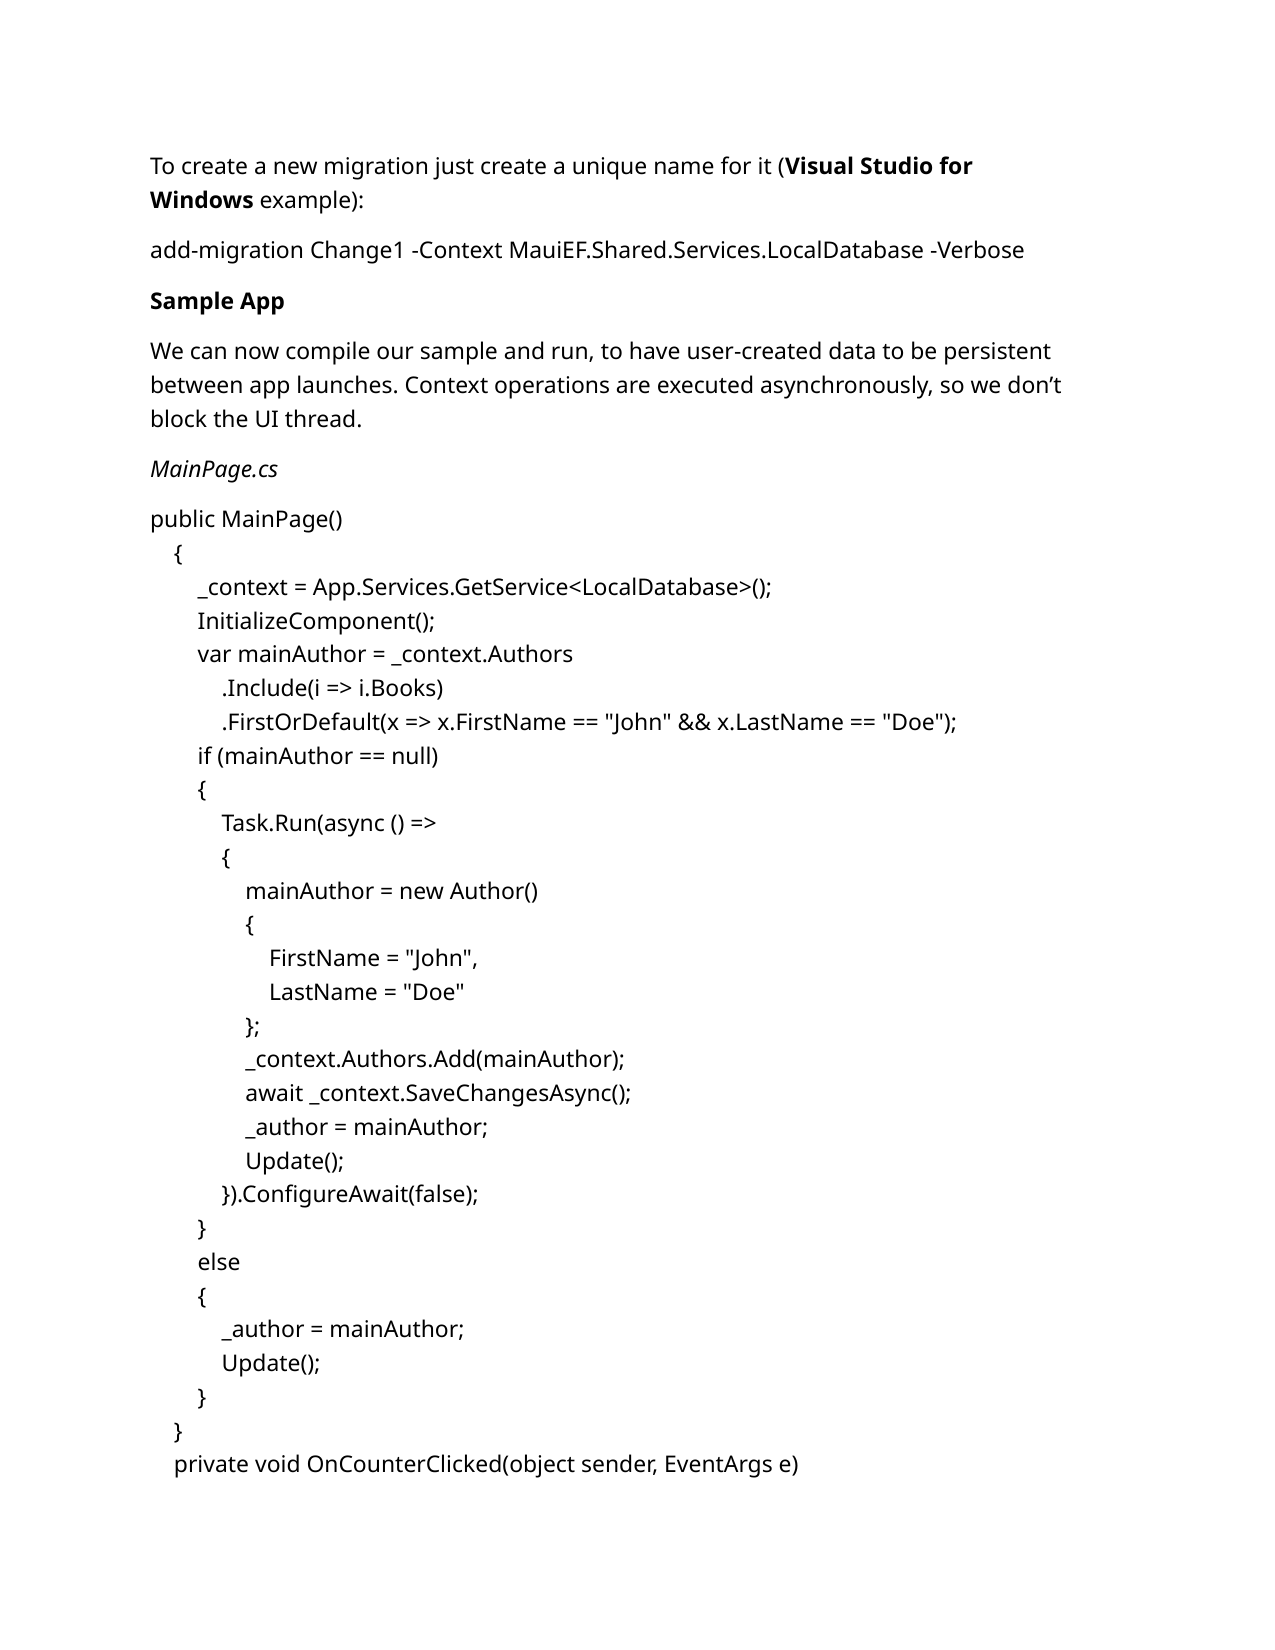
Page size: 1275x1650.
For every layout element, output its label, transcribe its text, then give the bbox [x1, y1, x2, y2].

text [150, 503, 1125, 1479]
text add-migration Change1 -Context MauiEF.Shared.Services.LocalDatabase -Verbose [150, 234, 1125, 265]
text We can now compile our sample and run, to have user-created data to be persistent between app launches. Context operations are executed asynchronously, so we don’t block the UI thread. [150, 335, 1125, 434]
text MainPage.cs [150, 453, 1125, 484]
text To create a new migration just create a unique name for it (Visual Studio for Windows example): [150, 150, 1125, 215]
text Sample App [150, 284, 1125, 316]
